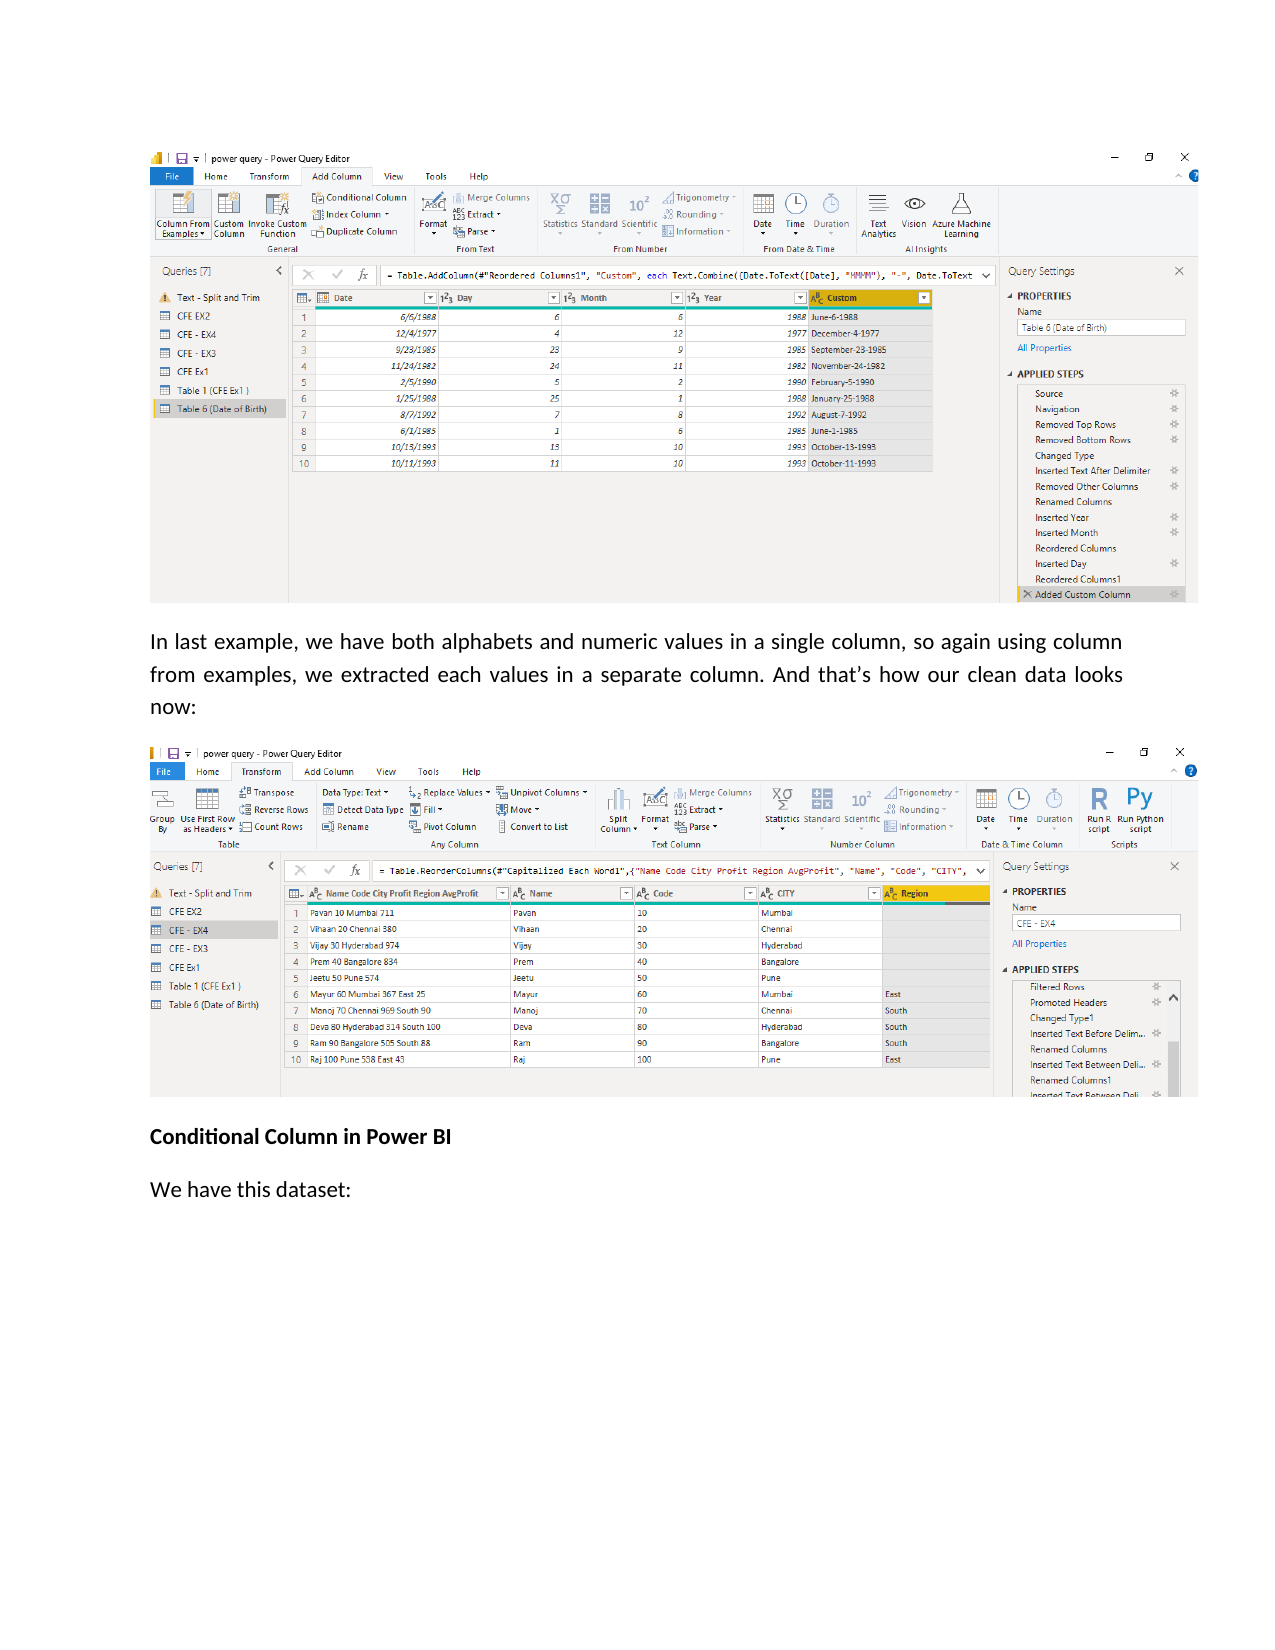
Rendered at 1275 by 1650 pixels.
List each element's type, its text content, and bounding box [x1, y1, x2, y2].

text Conditional Column in Power BI [150, 1122, 1125, 1150]
picture [150, 745, 1199, 1097]
text In last example, we have both alphabets and numeric values in a single column, so again using column from examples, we extracted each values in a separate column. And that’s how our clean data looks now: [150, 627, 1125, 720]
picture [150, 150, 1199, 603]
text We have this dataset: [150, 1175, 1125, 1203]
